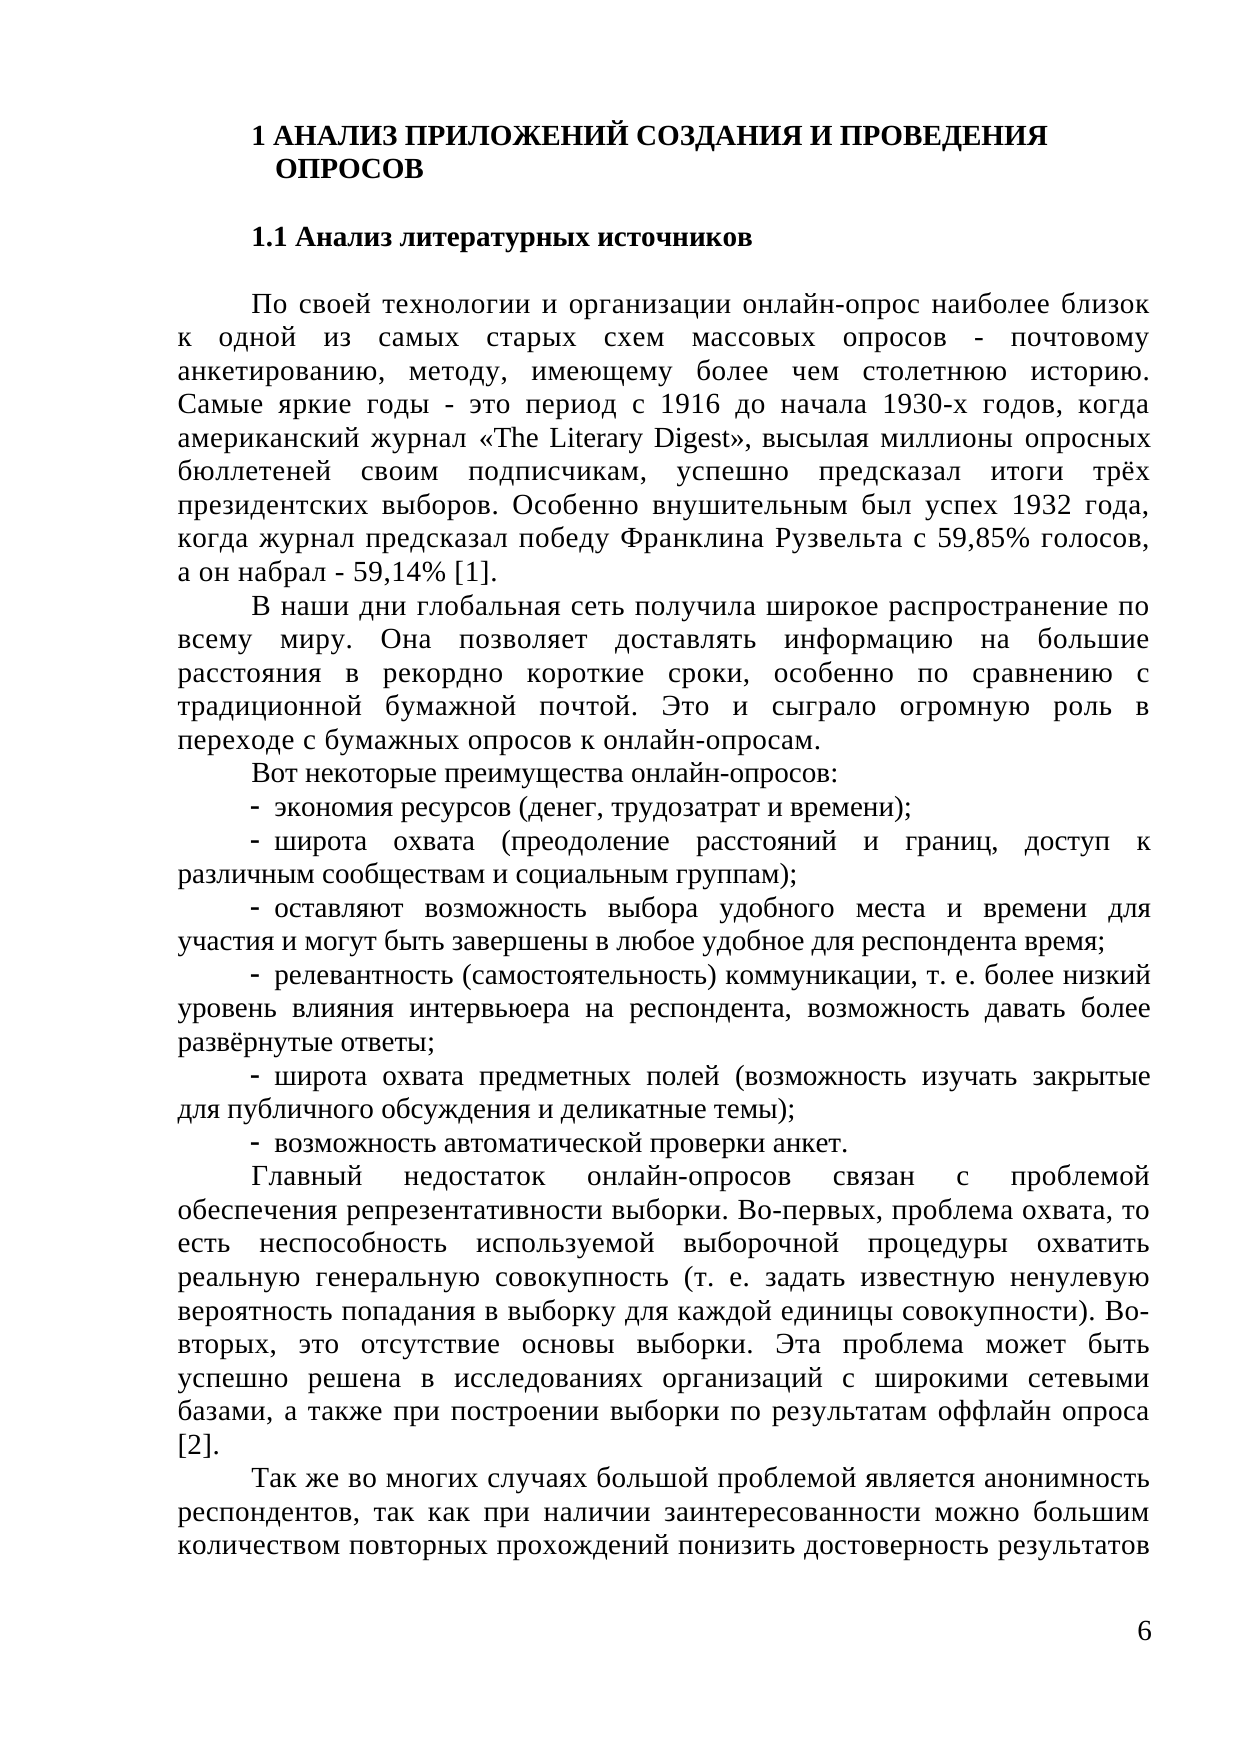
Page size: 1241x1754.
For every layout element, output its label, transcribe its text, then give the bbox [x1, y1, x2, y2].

text экономия ресурсов (денег, трудозатрат и времени); [177, 789, 1152, 823]
text оставляют возможность выбора удобного места и времени для участия и могут быть завершены в любое удобное для респондента время; [177, 890, 1152, 957]
text Вот некоторые преимущества онлайн-опросов: [177, 755, 1152, 789]
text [177, 1460, 1152, 1561]
text широта охвата (преодоление расстояний и границ, доступ к различным сообществам и социальным группам); [177, 823, 1152, 890]
text Главный недостаток онлайн-опросов связан с проблемой обеспечения репрезентативности выборки. Во-первых, проблема охвата, то есть неспособность используемой выборочной процедуры охватить реальную генеральную совокупность (т. е. задать известную ненулевую вероятность попадания в выборку для каждой единицы совокупности). Во-вторых, это отсутствие основы выборки. Эта проблема может быть успешно решена в исследованиях организаций с широкими сетевыми базами, а также при построении выборки по результатам оффлайн опроса [2]. [177, 1158, 1152, 1460]
text По своей технологии и организации онлайн-опрос наиболее близок к одной из самых старых схем массовых опросов - почтовому анкетированию, методу, имеющему более чем столетнюю историю. Самые яркие годы - это период с 1916 до начала 1930-х годов, когда американский журнал «The Literary Digest», высылая миллионы опросных бюллетеней своим подписчикам, успешно предсказал итоги трёх президентских выборов. Особенно внушительным был успех 1932 года, когда журнал предсказал победу Франклина Рузвельта с 59,85% голосов, а он набрал - 59,14% [1]. [177, 286, 1152, 588]
text возможность автоматической проверки анкет. [177, 1125, 1152, 1158]
text 1.1 Анализ литературных источников [251, 219, 1152, 252]
text В наши дни глобальная сеть получила широкое распространение по всему миру. Она позволяет доставлять информацию на большие расстояния в рекордно короткие сроки, особенно по сравнению с традиционной бумажной почтой. Это и сыграло огромную роль в переходе с бумажных опросов к онлайн-опросам. [177, 588, 1152, 755]
text релевантность (самостоятельность) коммуникации, т. е. более низкий уровень влияния интервьюера на респондента, возможность давать более развёрнутые ответы; [177, 957, 1152, 1058]
text широта охвата предметных полей (возможность изучать закрытые для публичного обсуждения и деликатные темы); [177, 1058, 1152, 1125]
text 1 Анализ приложений создания и проведения опросов [251, 118, 1152, 185]
